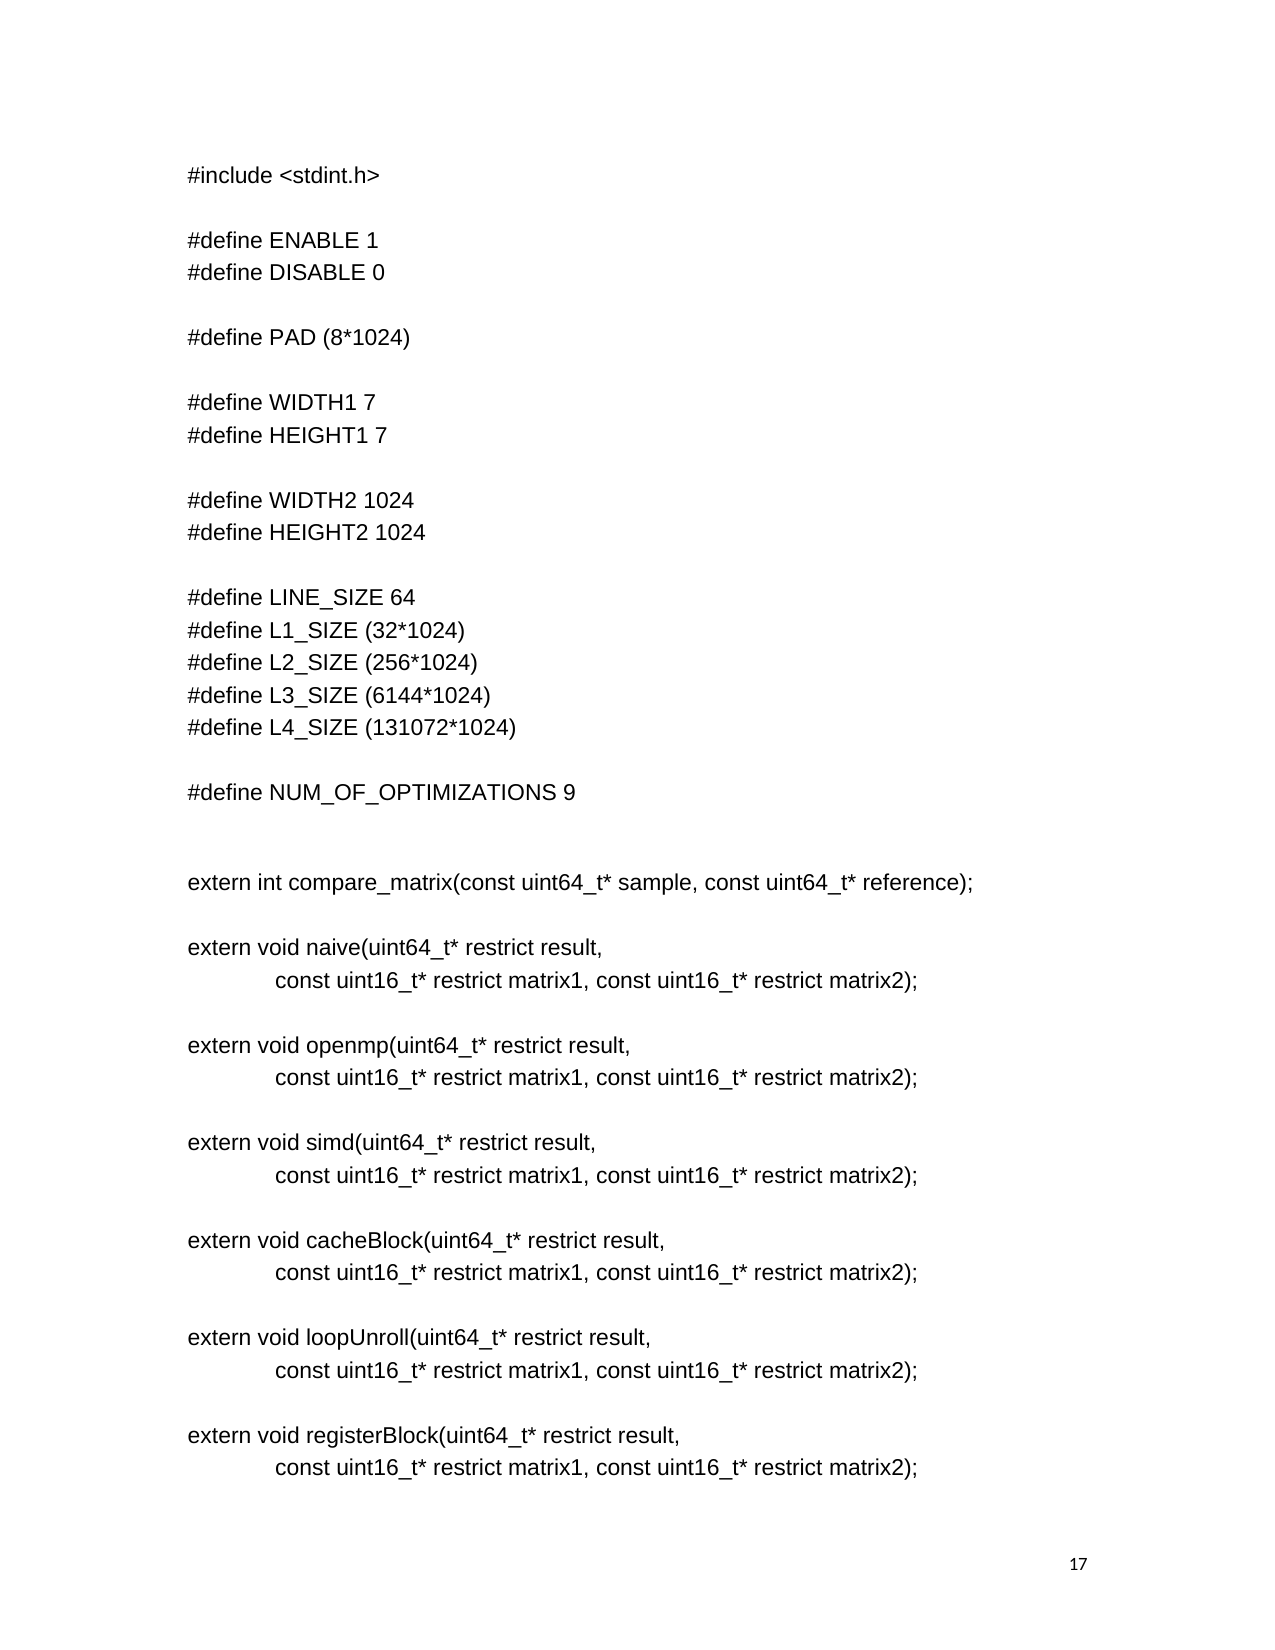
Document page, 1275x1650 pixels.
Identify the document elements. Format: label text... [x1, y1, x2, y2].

text #define WIDTH2 1024 [187, 484, 1087, 516]
text #define ENABLE 1 [187, 224, 1087, 256]
text const uint16_t* restrict matrix1, const uint16_t* restrict matrix2); [187, 1159, 1087, 1191]
text #define L2_SIZE (256*1024) [187, 646, 1087, 679]
text #define NUM_OF_OPTIMIZATIONS 9 [187, 776, 1087, 809]
text extern void naive(uint64_t* restrict result, [187, 931, 1087, 964]
text extern void loopUnroll(uint64_t* restrict result, [187, 1321, 1087, 1354]
text const uint16_t* restrict matrix1, const uint16_t* restrict matrix2); [187, 1256, 1087, 1289]
text #define HEIGHT2 1024 [187, 516, 1087, 549]
text #include <stdint.h> [187, 159, 1087, 191]
text #define DISABLE 0 [187, 256, 1087, 289]
text #define PAD (8*1024) [187, 321, 1087, 354]
text #define WIDTH1 7 [187, 386, 1087, 419]
text extern void cacheBlock(uint64_t* restrict result, [187, 1224, 1087, 1256]
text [187, 1451, 1087, 1484]
text extern void openmp(uint64_t* restrict result, [187, 1029, 1087, 1061]
text extern void simd(uint64_t* restrict result, [187, 1126, 1087, 1159]
text #define L4_SIZE (131072*1024) [187, 711, 1087, 744]
text extern void registerBlock(uint64_t* restrict result, [187, 1419, 1087, 1451]
text #define L3_SIZE (6144*1024) [187, 679, 1087, 711]
text const uint16_t* restrict matrix1, const uint16_t* restrict matrix2); [187, 964, 1087, 996]
text const uint16_t* restrict matrix1, const uint16_t* restrict matrix2); [187, 1061, 1087, 1094]
text #define L1_SIZE (32*1024) [187, 614, 1087, 646]
text #define LINE_SIZE 64 [187, 581, 1087, 614]
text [187, 1354, 1087, 1386]
text #define HEIGHT1 7 [187, 419, 1087, 451]
text extern int compare_matrix(const uint64_t* sample, const uint64_t* reference); [187, 866, 1087, 899]
